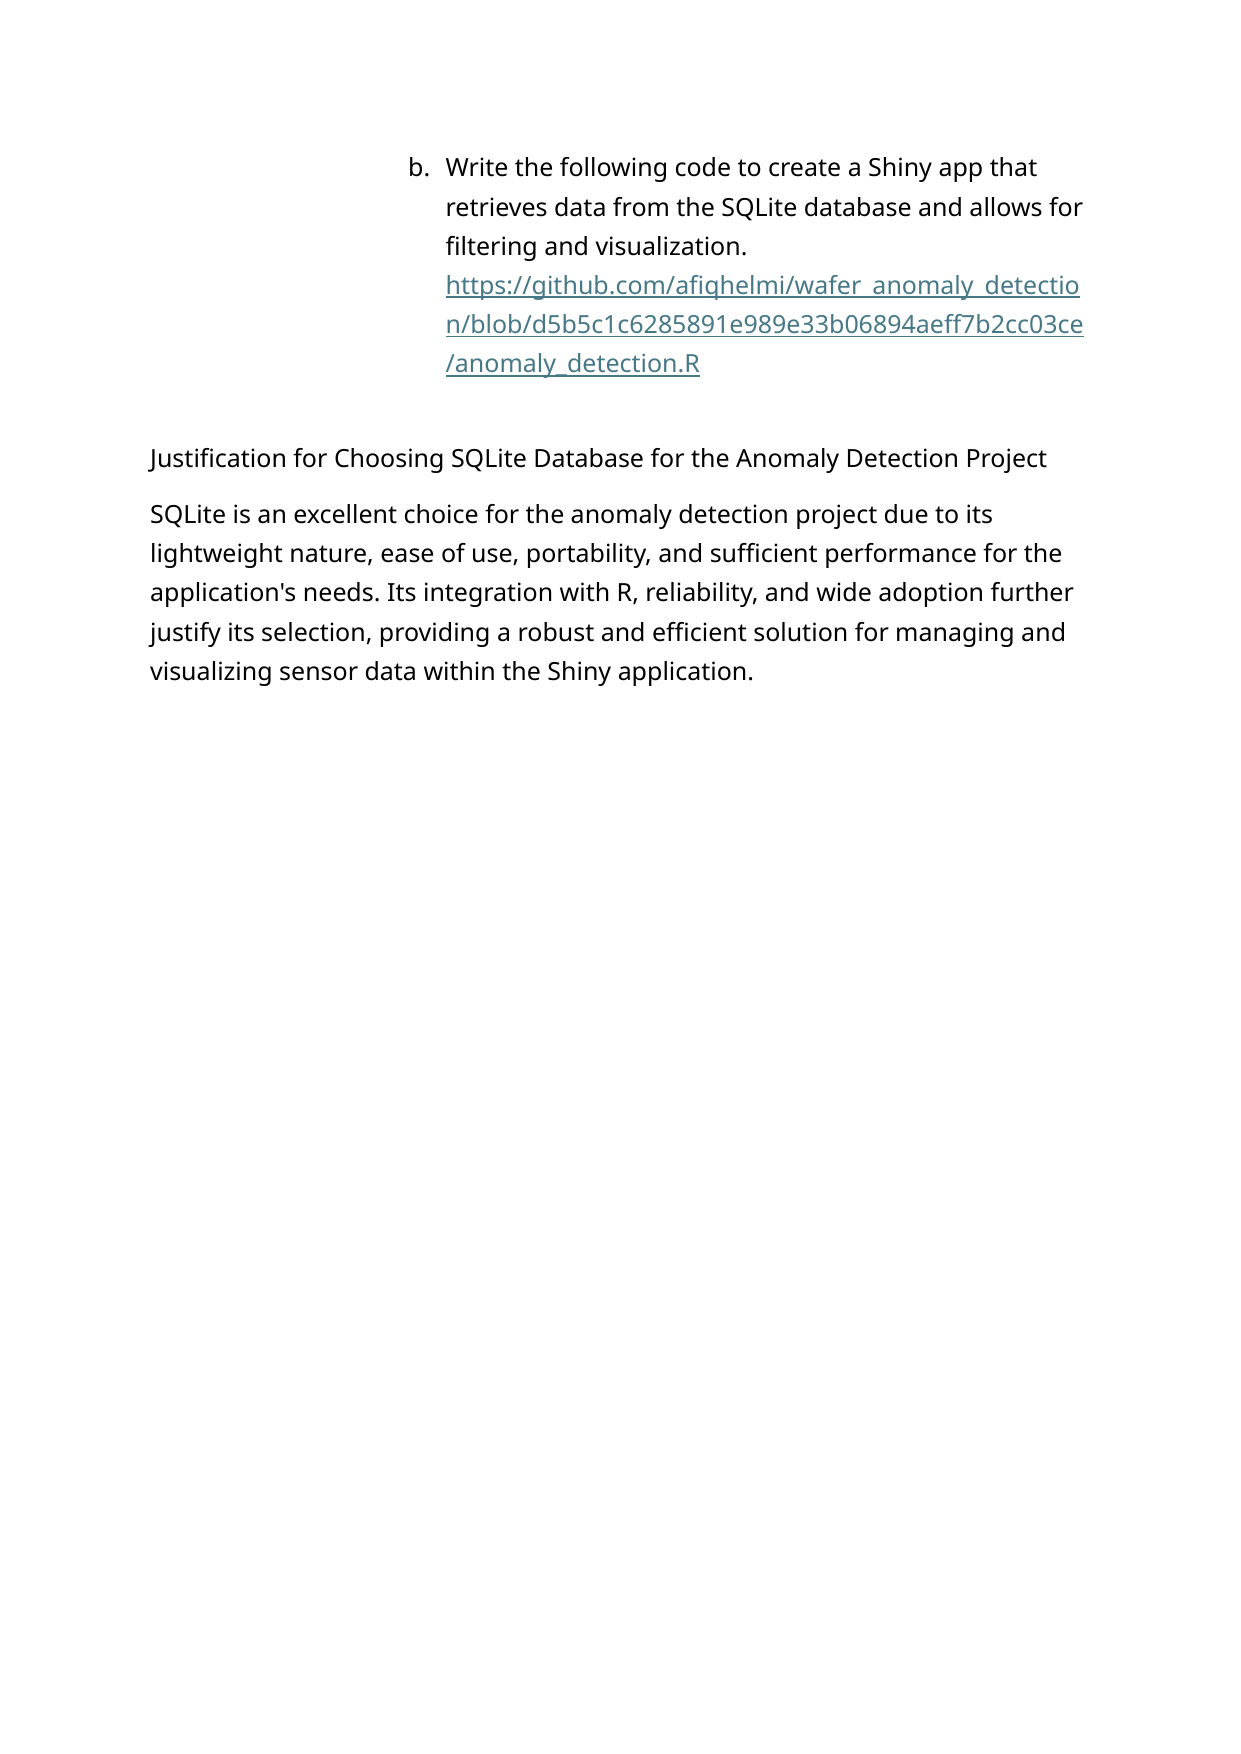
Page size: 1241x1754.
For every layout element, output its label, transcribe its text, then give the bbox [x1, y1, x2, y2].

text SQLite is an excellent choice for the anomaly detection project due to its lightweight nature, ease of use, portability, and sufficient performance for the application's needs. Its integration with R, reliability, and wide adoption further justify its selection, providing a robust and efficient solution for managing and visualizing sensor data within the Shiny application. [150, 497, 1090, 687]
text Justification for Choosing SQLite Database for the Anomaly Detection Project [150, 441, 1090, 475]
list Write the following code to create a Shiny app that retrieves data from the SQLite database and allows for filtering and visualization. https://github.com/afiqhelmi/wafer_anomaly_detection/blob/d5b5c1c6285891e989e33b06894aeff7b2cc03ce/anomaly_detection.R [408, 150, 1090, 380]
